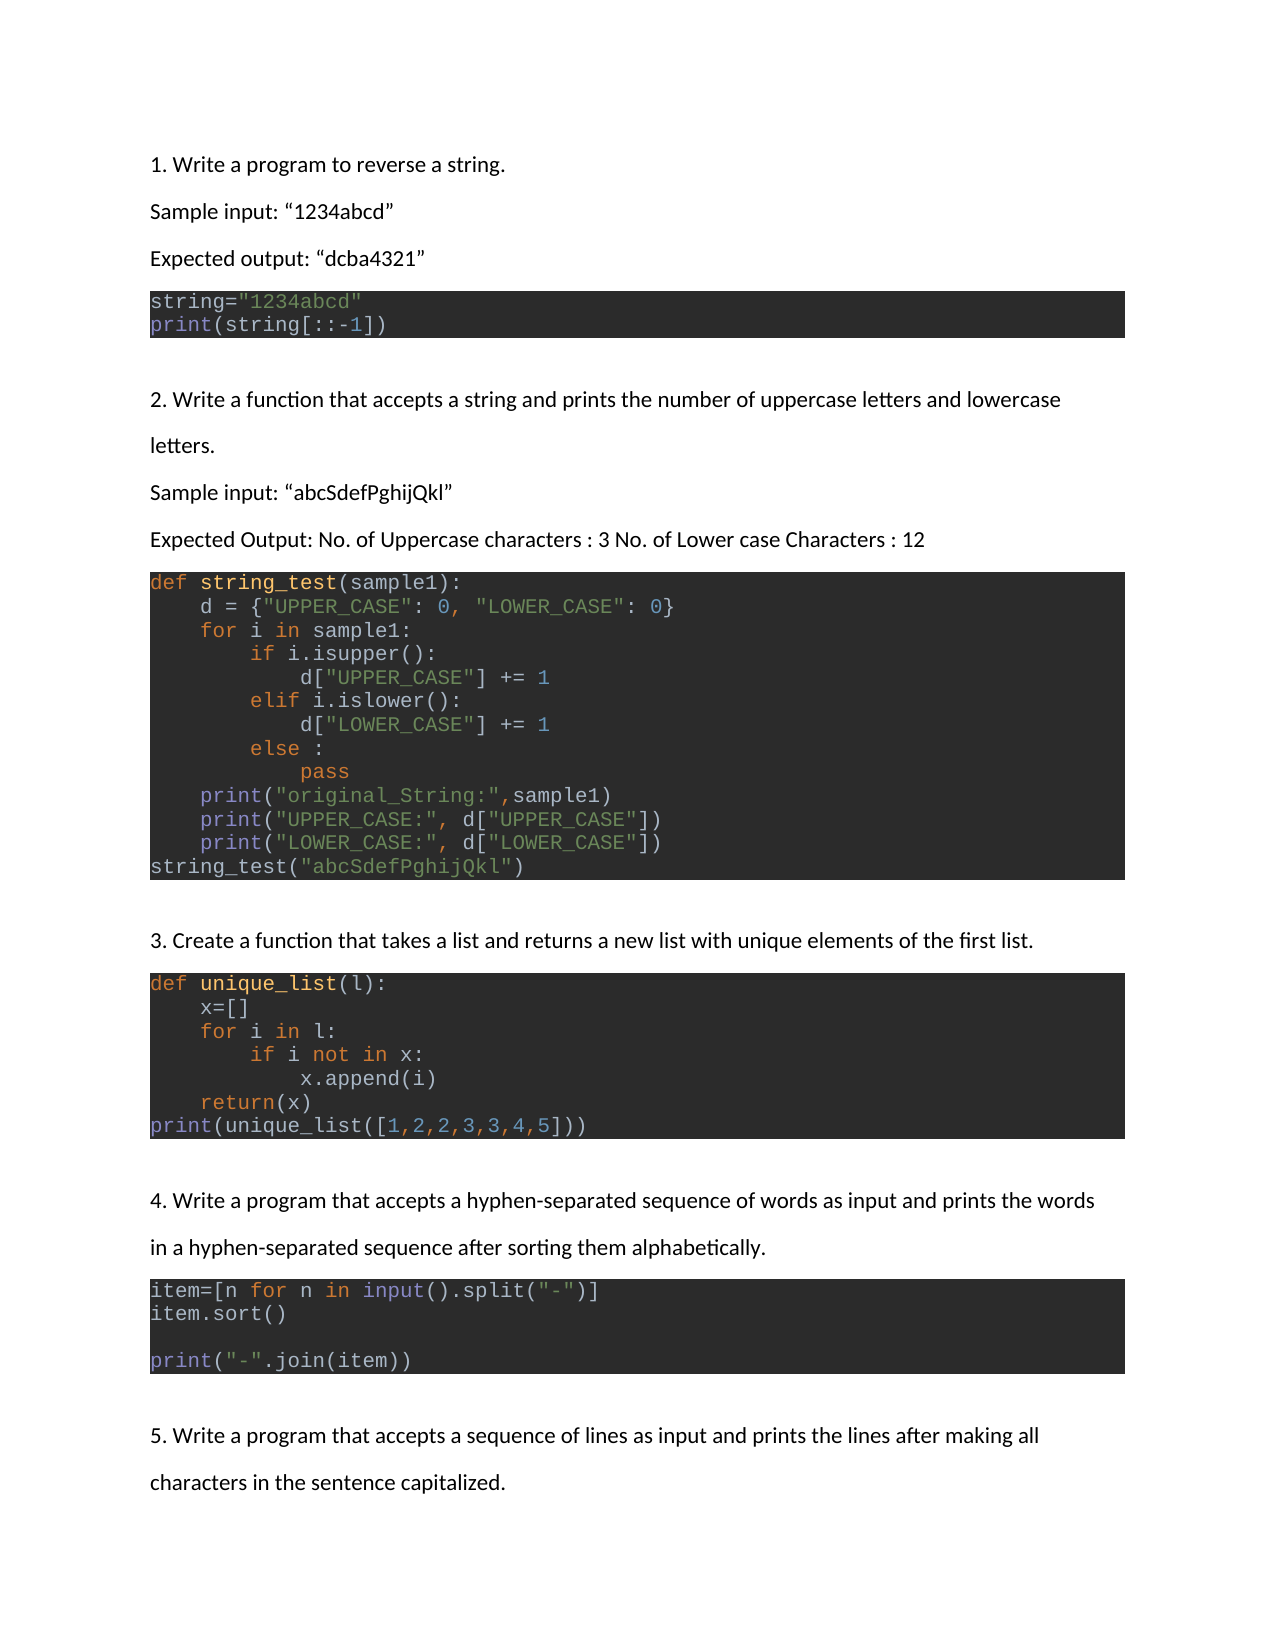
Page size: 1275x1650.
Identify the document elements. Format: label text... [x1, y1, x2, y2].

text Expected Output: No. of Uppercase characters : 3 No. of Lower case Characters : 12 [150, 525, 1125, 553]
text 5. Write a program that accepts a sequence of lines as input and prints the lines after making all [150, 1421, 1125, 1449]
text Sample input: “abcSdefPghijQkl” [150, 478, 1125, 507]
text def string_test(sample1): d = {"UPPER_CASE": 0, "LOWER_CASE": 0} for i in sample1: if i.isupper(): d["UPPER_CASE"] += 1 elif i.islower(): d["LOWER_CASE"] += 1 else : pass print("original_String:",sample1) print("UPPER_CASE:", d["UPPER_CASE"]) print("LOWER_CASE:", d["LOWER_CASE"]) string_test("abcSdefPghijQkl") [150, 572, 1125, 880]
text 4. Write a program that accepts a hyphen-separated sequence of words as input and prints the words [150, 1186, 1125, 1214]
text in a hyphen-separated sequence after sorting them alphabetically. [150, 1233, 1125, 1261]
text 1. Write a program to reverse a string. [150, 150, 1125, 178]
text 3. Create a function that takes a list and returns a new list with unique elements of the first list. [150, 927, 1125, 954]
text letters. [150, 432, 1125, 460]
text Sample input: “1234abcd” [150, 197, 1125, 225]
text def unique_list(l): x=[] for i in l: if i not in x: x.append(i) return(x) print(unique_list([1,2,2,3,3,4,5])) [150, 973, 1125, 1139]
text Expected output: “dcba4321” [150, 244, 1125, 272]
text 2. Write a function that accepts a string and prints the number of uppercase letters and lowercase [150, 385, 1125, 413]
text item=[n for n in input().split("-")] item.sort() print("-".join(item)) [150, 1279, 1125, 1374]
text string="1234abcd" print(string[::-1]) [150, 291, 1125, 338]
text characters in the sentence capitalized. [150, 1468, 1125, 1496]
